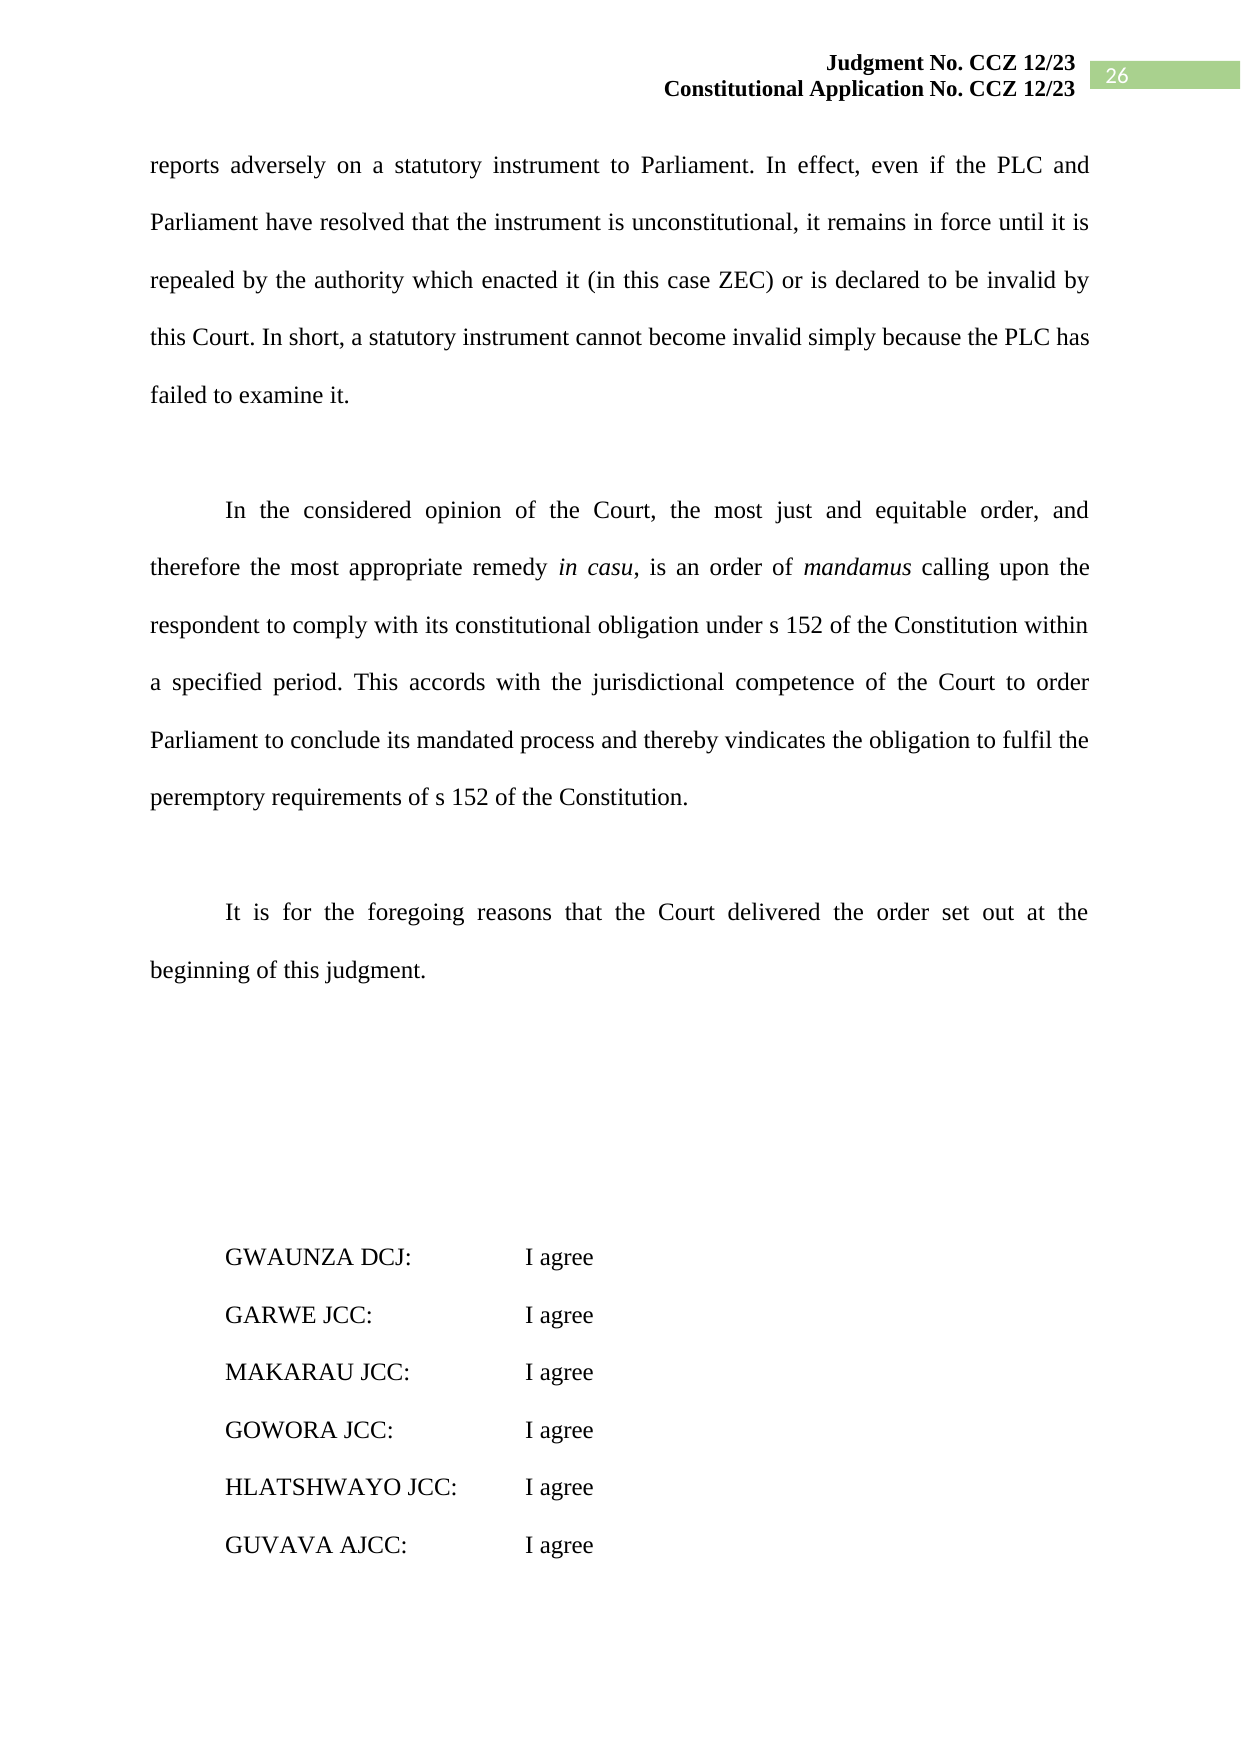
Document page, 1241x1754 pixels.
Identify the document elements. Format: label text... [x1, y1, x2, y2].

text GARWE JCC: I agree [150, 1300, 1090, 1329]
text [150, 150, 1090, 409]
text GOWORA JCC: I agree [150, 1415, 1090, 1444]
text It is for the foregoing reasons that the Court delivered the order set out at the beginning of this judgment. [150, 897, 1090, 984]
text GUVAVA AJCC: I agree [150, 1530, 1090, 1559]
text HLATSHWAYO JCC: I agree [150, 1472, 1090, 1501]
text GWAUNZA DCJ: I agree [150, 1242, 1090, 1271]
text MAKARAU JCC: I agree [150, 1357, 1090, 1386]
text In the considered opinion of the Court, the most just and equitable order, and therefore the most appropriate remedy in casu, is an order of mandamus calling upon the respondent to comply with its constitutional obligation under s 152 of the Constitution within a specified period. This accords with the jurisdictional competence of the Court to order Parliament to conclude its mandated process and thereby vindicates the obligation to fulfil the peremptory requirements of s 152 of the Constitution. [150, 495, 1090, 811]
